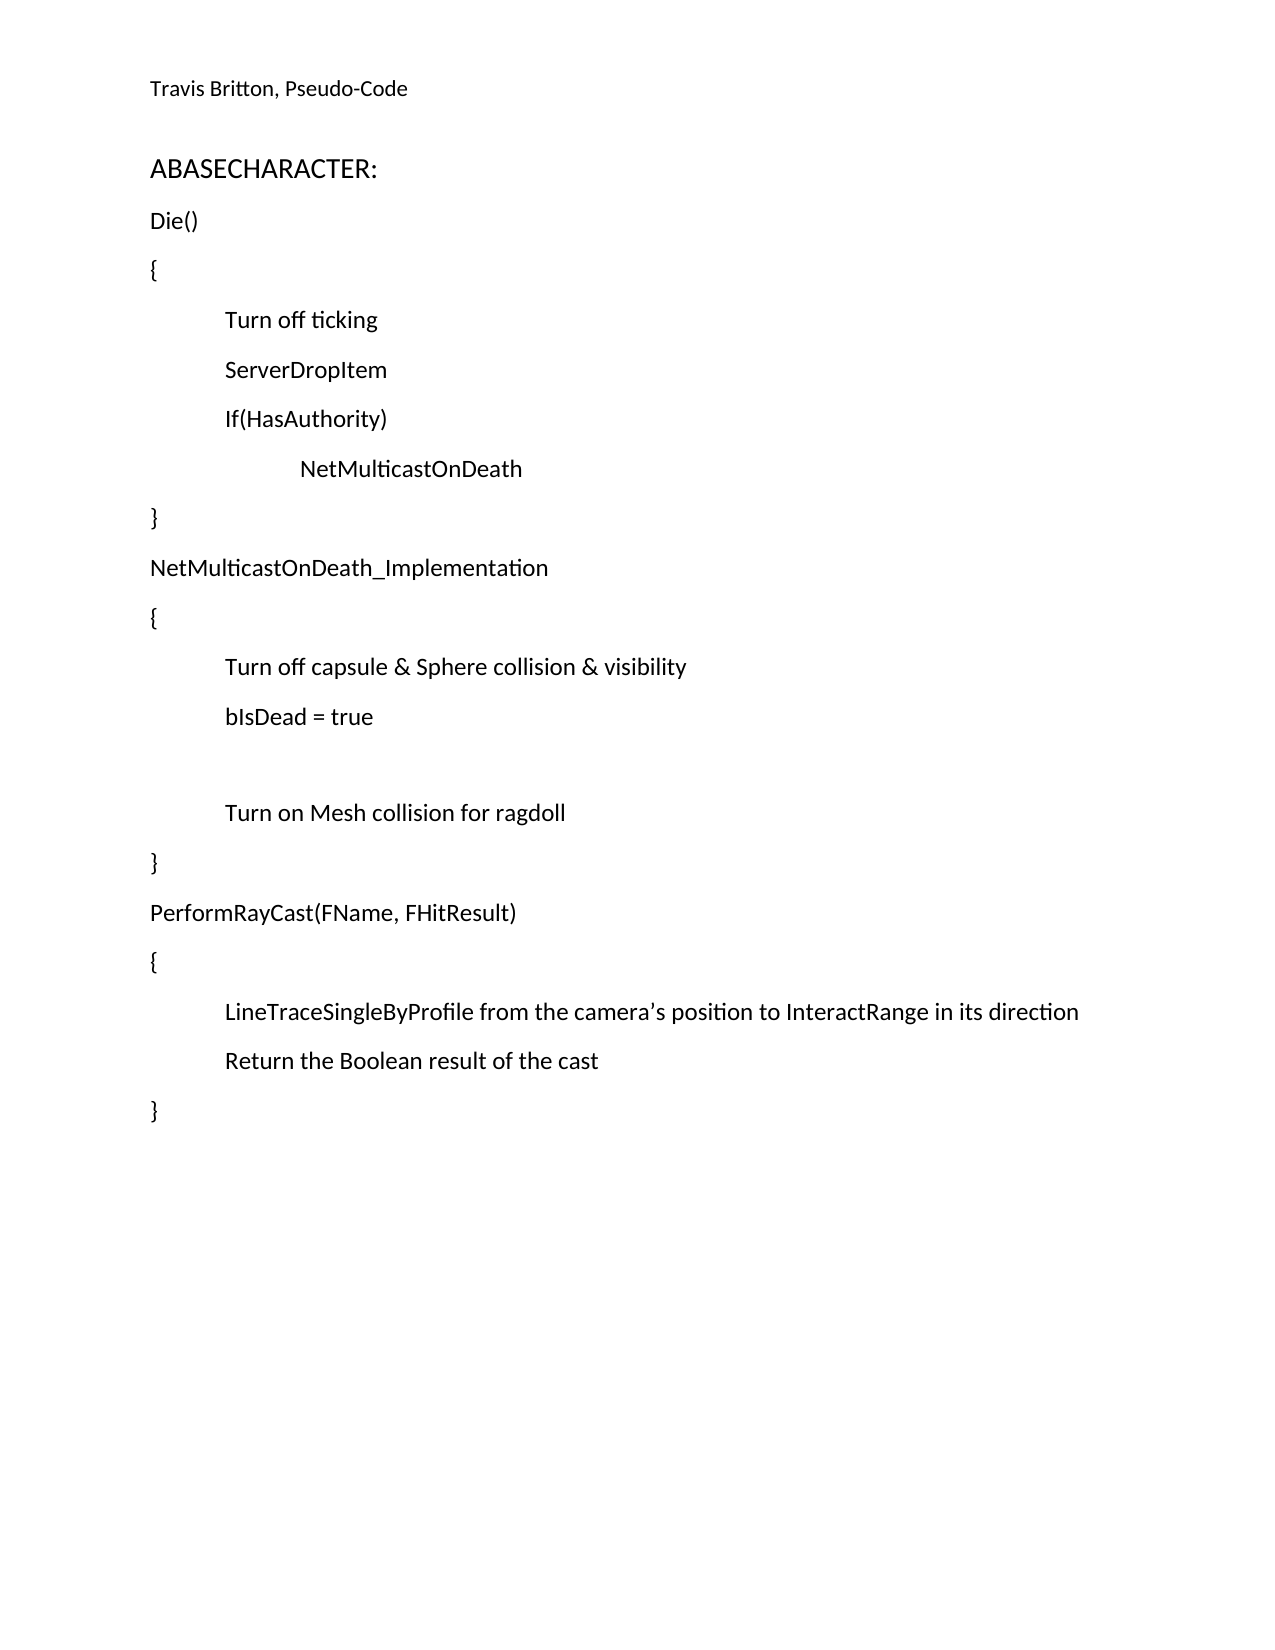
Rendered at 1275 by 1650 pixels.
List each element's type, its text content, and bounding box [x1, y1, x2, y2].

text { [150, 946, 1125, 977]
text ABASECHARACTER: [150, 150, 1125, 186]
text Return the Boolean result of the cast [150, 1046, 1125, 1076]
text bIsDead = true [150, 701, 1125, 731]
text Turn on Mesh collision for ragdoll [150, 798, 1125, 828]
text Turn off capsule & Sphere collision & visibility [150, 651, 1125, 682]
text NetMulticastOnDeath_Implementation [150, 552, 1125, 583]
text Turn off ticking [150, 304, 1125, 335]
text } [150, 503, 1125, 533]
text { [150, 255, 1125, 285]
text Die() [150, 205, 1125, 236]
text } [150, 847, 1125, 878]
text ServerDropItem [150, 354, 1125, 384]
text { [150, 602, 1125, 632]
text PerformRayCast(FName, FHitResult) [150, 897, 1125, 927]
text NetMulticastOnDeath [150, 453, 1125, 483]
text } [150, 1095, 1125, 1126]
text LineTraceSingleByProfile from the camera’s position to InteractRange in its direction [150, 996, 1125, 1026]
text If(HasAuthority) [150, 403, 1125, 434]
